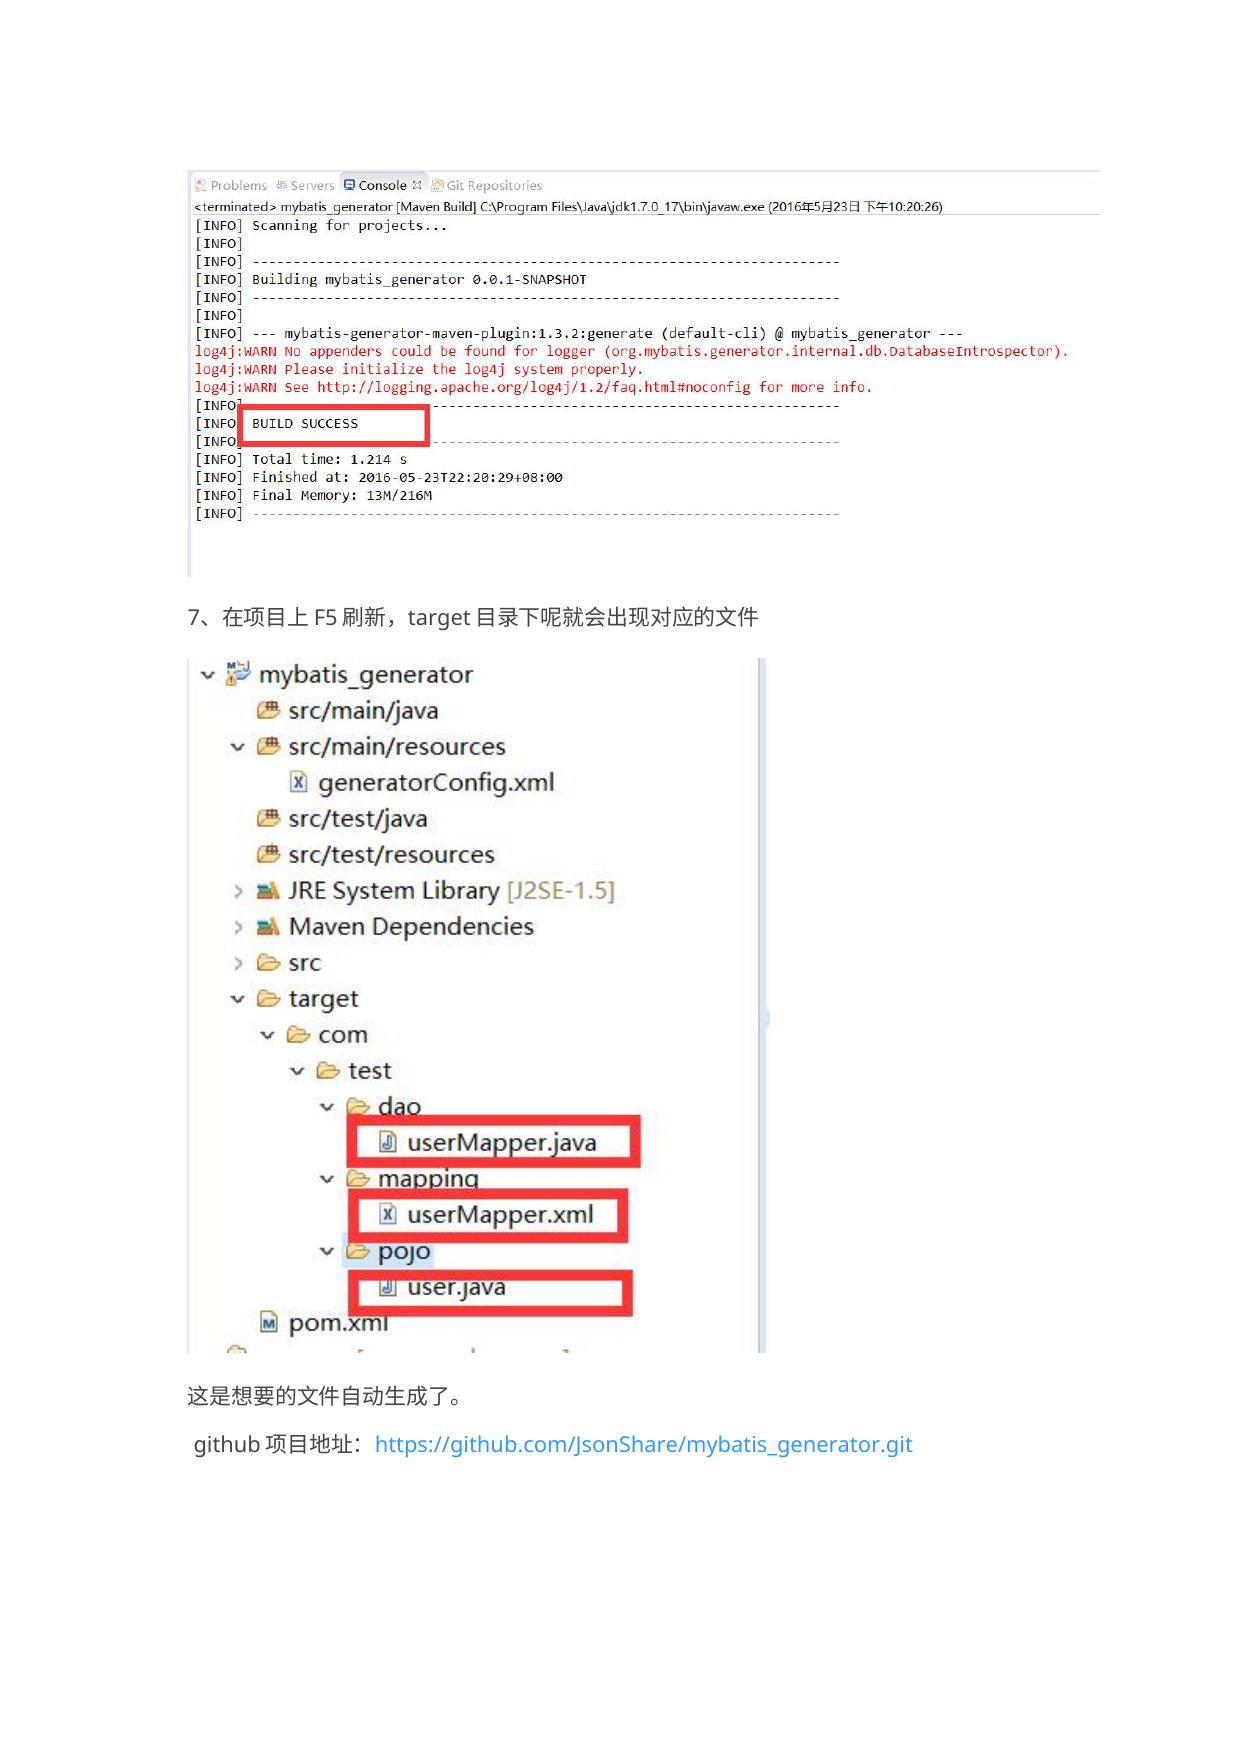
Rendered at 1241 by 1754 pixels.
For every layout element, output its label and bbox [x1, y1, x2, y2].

picture [187, 658, 771, 1353]
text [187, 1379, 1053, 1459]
picture [187, 170, 1100, 577]
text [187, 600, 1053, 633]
